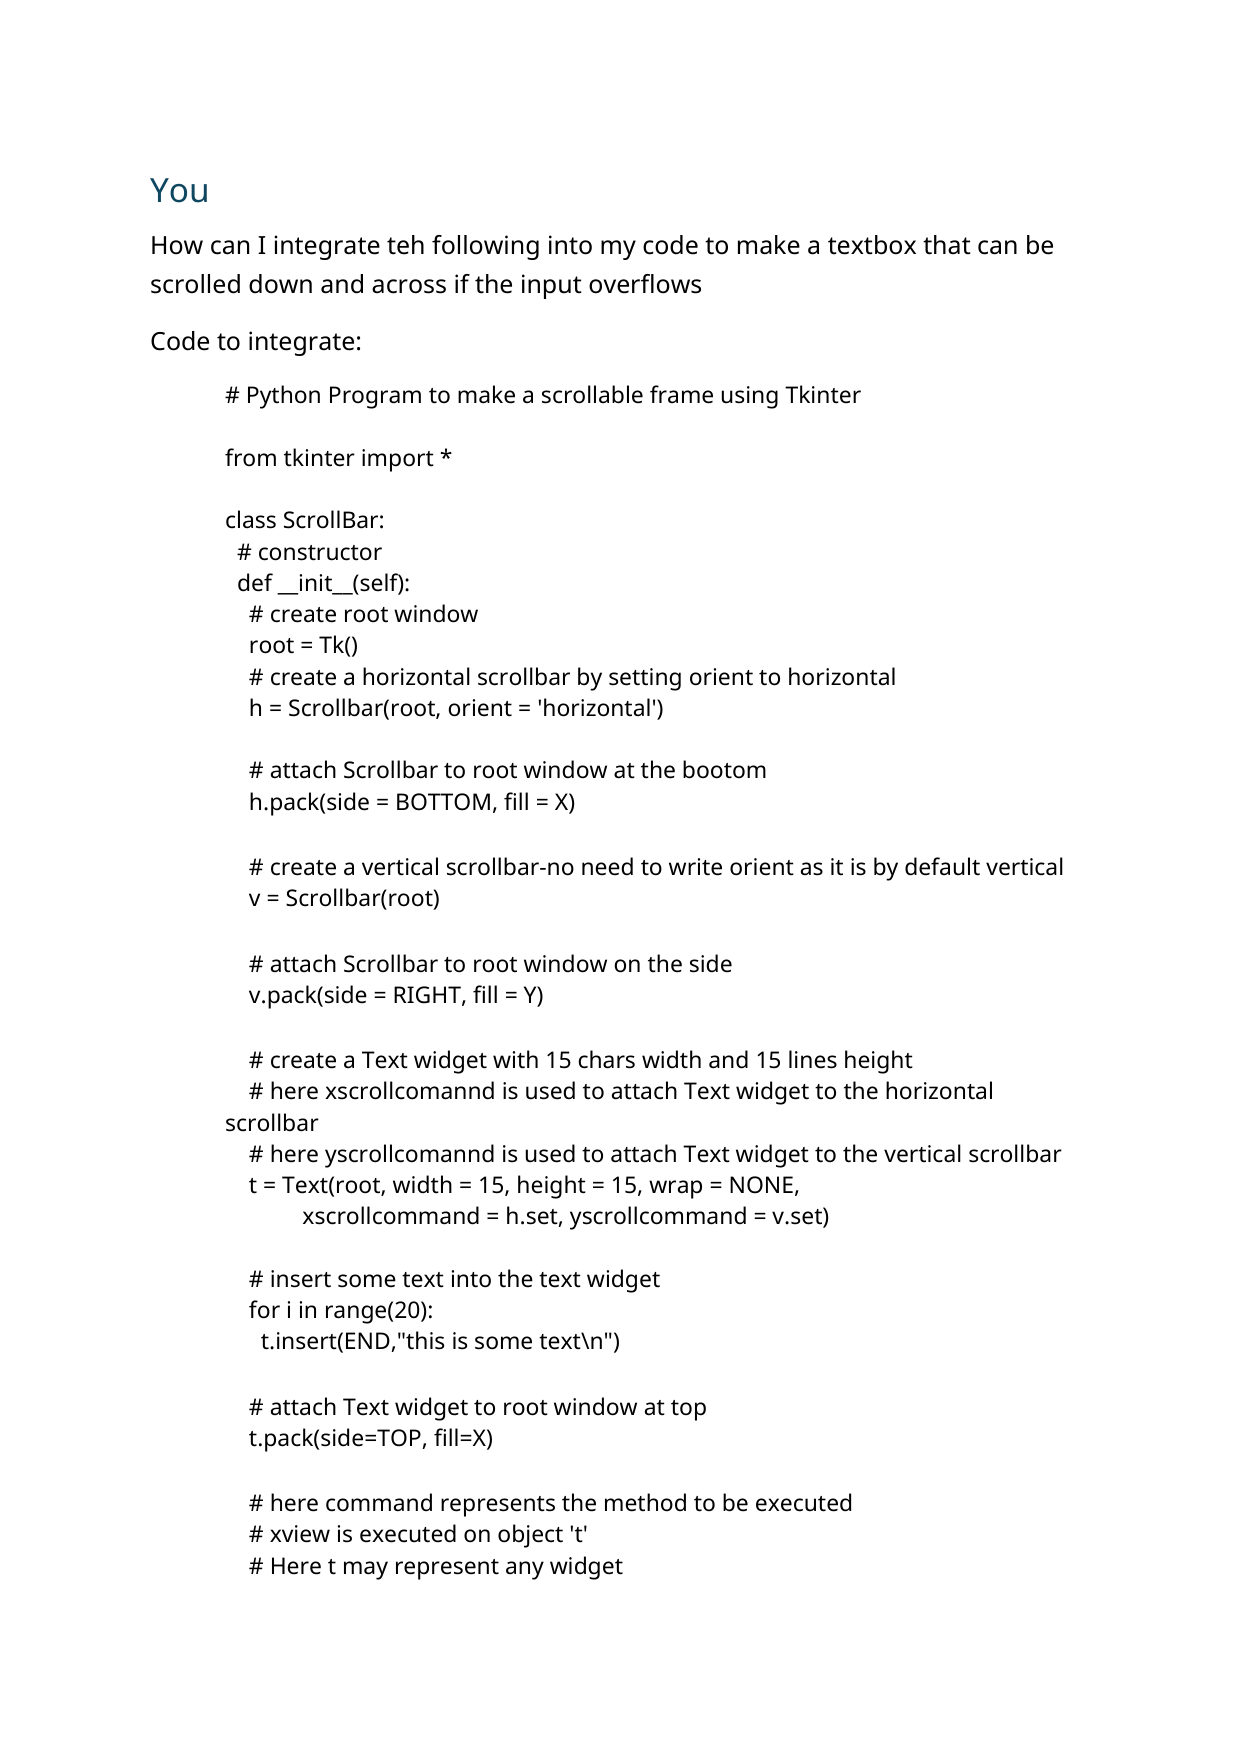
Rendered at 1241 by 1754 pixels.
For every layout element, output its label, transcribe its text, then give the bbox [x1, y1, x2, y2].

text # Here t may represent any widget [225, 1550, 1090, 1581]
text # insert some text into the text widget [225, 1263, 1090, 1294]
text xscrollcommand = h.set, yscrollcommand = v.set) [225, 1200, 1090, 1232]
text # create root window [225, 598, 1090, 629]
text How can I integrate teh following into my code to make a textbox that can be scrolled down and across if the input overflows [150, 228, 1090, 301]
text # here xscrollcomannd is used to attach Text widget to the horizontal scrollbar [225, 1075, 1090, 1138]
text # attach Scrollbar to root window on the side [225, 947, 1090, 979]
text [225, 1487, 1090, 1518]
text # constructor [225, 536, 1090, 567]
text h.pack(side = BOTTOM, fill = X) [225, 786, 1090, 817]
text t.insert(END,"this is some text\n") [225, 1325, 1090, 1357]
text h = Scrollbar(root, orient = 'horizontal') [225, 692, 1090, 723]
text from tkinter import * [225, 442, 1090, 473]
text root = Tk() [225, 629, 1090, 661]
text # create a horizontal scrollbar by setting orient to horizontal [225, 661, 1090, 692]
text # attach Text widget to root window at top [225, 1391, 1090, 1422]
text for i in range(20): [225, 1294, 1090, 1325]
text def __init__(self): [225, 567, 1090, 598]
text t.pack(side=TOP, fill=X) [225, 1422, 1090, 1453]
text # xview is executed on object 't' [225, 1518, 1090, 1550]
text # here yscrollcomannd is used to attach Text widget to the vertical scrollbar [225, 1138, 1090, 1169]
text # attach Scrollbar to root window at the bootom [225, 754, 1090, 786]
text Code to integrate: [150, 323, 1090, 357]
text # Python Program to make a scrollable frame using Tkinter [225, 379, 1090, 411]
text # create a vertical scrollbar-no need to write orient as it is by default vertical [225, 851, 1090, 882]
text t = Text(root, width = 15, height = 15, wrap = NONE, [225, 1169, 1090, 1200]
text class ScrollBar: [225, 504, 1090, 536]
subtitle You [150, 167, 1090, 212]
text v = Scrollbar(root) [225, 882, 1090, 913]
text v.pack(side = RIGHT, fill = Y) [225, 979, 1090, 1010]
text # create a Text widget with 15 chars width and 15 lines height [225, 1044, 1090, 1075]
